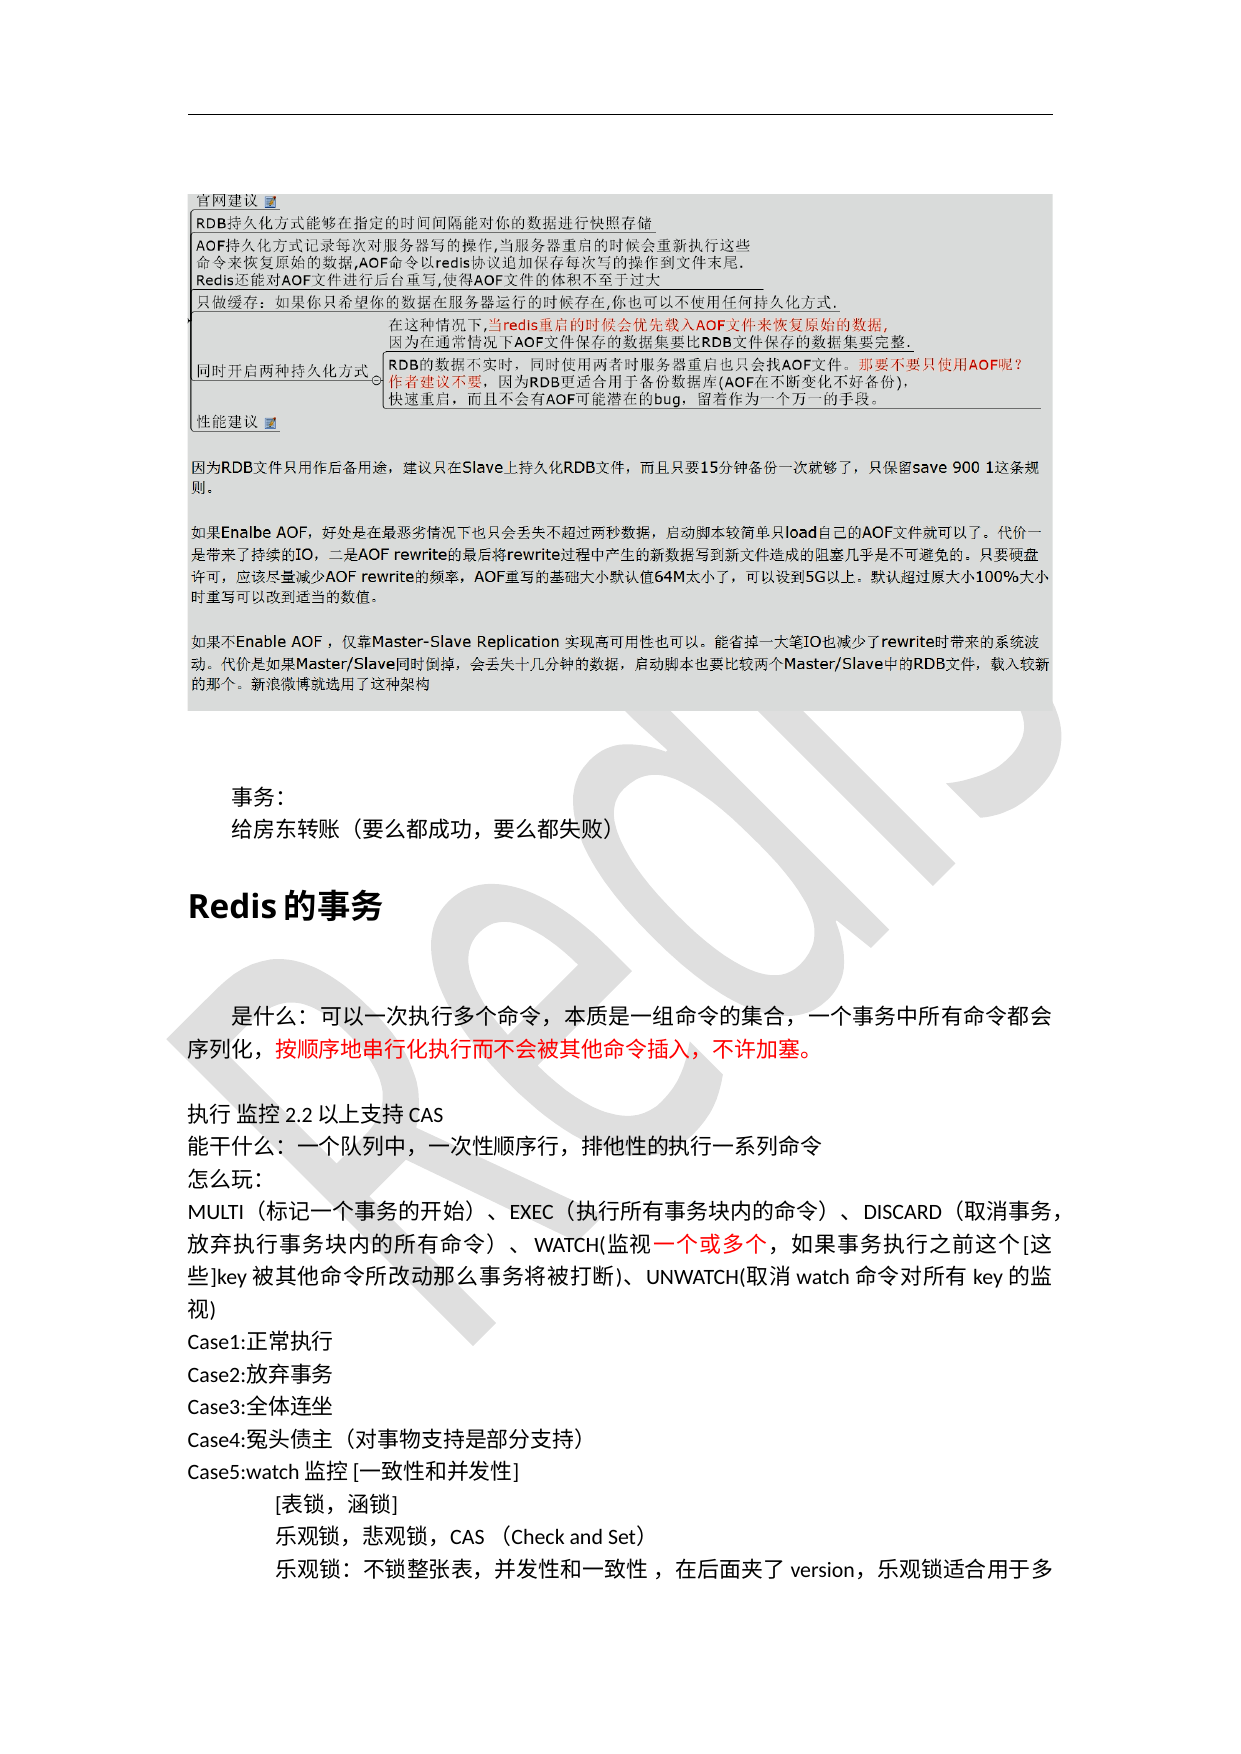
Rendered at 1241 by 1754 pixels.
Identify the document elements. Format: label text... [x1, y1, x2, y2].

text [表锁，涵锁] [187, 1486, 1053, 1519]
text 能干什么：一个队列中，一次性顺序行，排他性的执行一系列命令 [187, 1129, 1053, 1161]
text Case1:正常执行 [187, 1324, 1053, 1356]
picture [187, 194, 1053, 711]
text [187, 1551, 1053, 1584]
text MULTI（标记一个事务的开始）、EXEC（执行所有事务块内的命令）、DISCARD（取消事务，放弃执行事务块内的所有命令）、WATCH(监视一个或多个，如果事务执行之前这个[这些]key被其他命令所改动那么事务将被打断)、UNWATCH(取消watch命令对所有key的监视) [187, 1194, 1053, 1324]
text Case3:全体连坐 [187, 1389, 1053, 1421]
text 怎么玩： [187, 1161, 1053, 1194]
text Case2:放弃事务 [187, 1356, 1053, 1389]
text 给房东转账（要么都成功，要么都失败） [187, 812, 1053, 844]
text Case4:冤头债主（对事物支持是部分支持） [187, 1421, 1053, 1454]
text 是什么：可以一次执行多个命令，本质是一组命令的集合，一个事务中所有命令都会序列化，按顺序地串行化执行而不会被其他命令插入，不许加塞。 [187, 999, 1053, 1064]
text 乐观锁，悲观锁，CAS （Check and Set） [187, 1519, 1053, 1551]
text Case5:watch监控 [一致性和并发性] [187, 1454, 1053, 1486]
text 执行 监控 2.2以上支持CAS [187, 1096, 1053, 1129]
subtitle Redis的事务 [187, 872, 1053, 937]
text 事务： [187, 779, 1053, 812]
